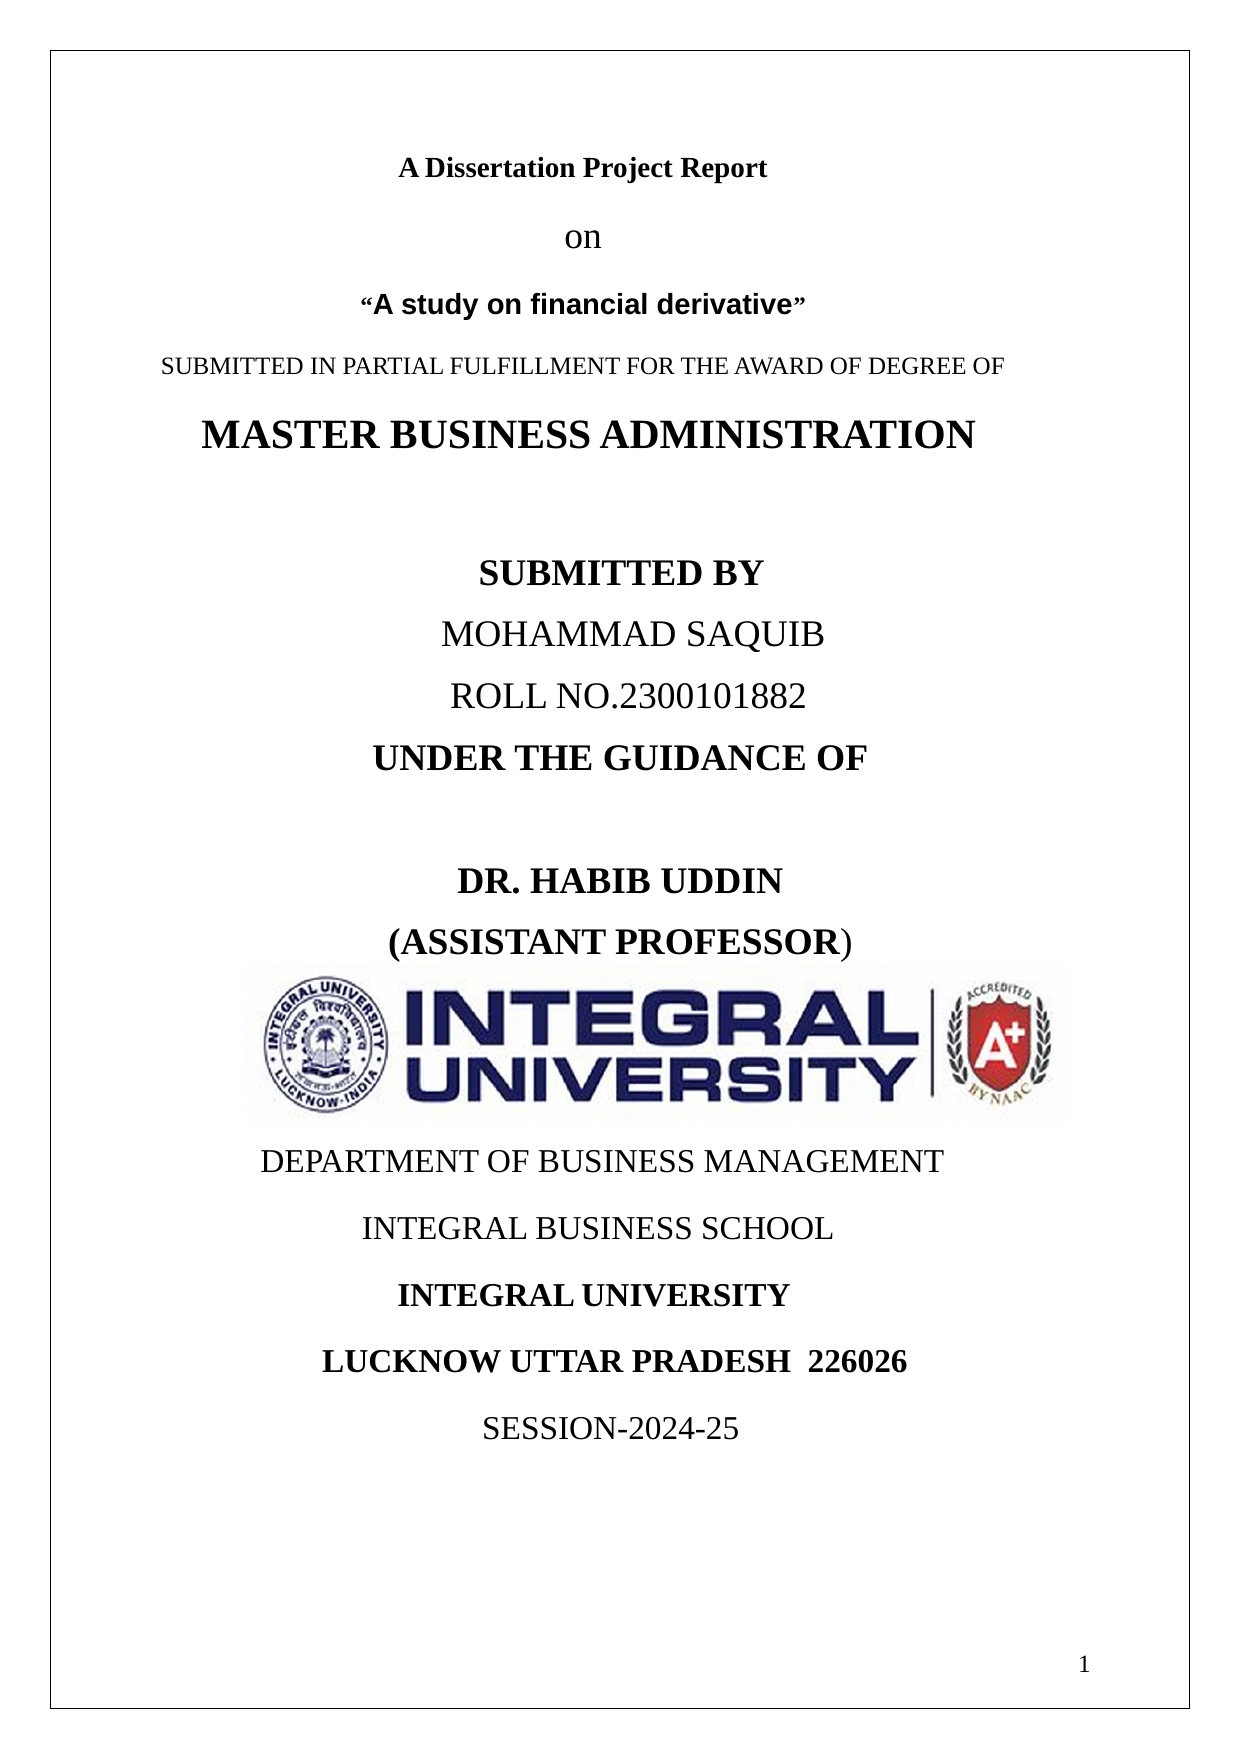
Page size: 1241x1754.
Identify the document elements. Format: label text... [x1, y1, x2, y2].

text UNDER THE GUIDANCE OF [150, 735, 1090, 778]
text ROLL NO.2300101882 [150, 673, 1090, 717]
text MOHAMMAD SAQUIB [234, 612, 1090, 655]
text on [150, 214, 1016, 257]
text MASTER BUSINESS ADMINISTRATION [150, 409, 1016, 457]
text INTEGRAL UNIVERSITY [150, 1275, 1013, 1313]
text INTEGRAL BUSINESS SCHOOL [150, 1208, 1013, 1247]
text DR. HABIB UDDIN [150, 858, 1090, 901]
text DEPARTMENT OF BUSINESS MANAGEMENT [150, 1142, 1013, 1180]
text SESSION-2024-25 [150, 1408, 1013, 1446]
text “A study on financial derivative” [150, 287, 1016, 321]
text SUBMITTED BY [234, 550, 1090, 593]
picture [244, 964, 1071, 1124]
text SUBMITTED IN PARTIAL FULFILLMENT FOR THE AWARD OF DEGREE OF [150, 351, 1016, 380]
text LUCKNOW UTTAR PRADESH 226026 [150, 1341, 1013, 1380]
text A Dissertation Project Report [150, 150, 1016, 183]
